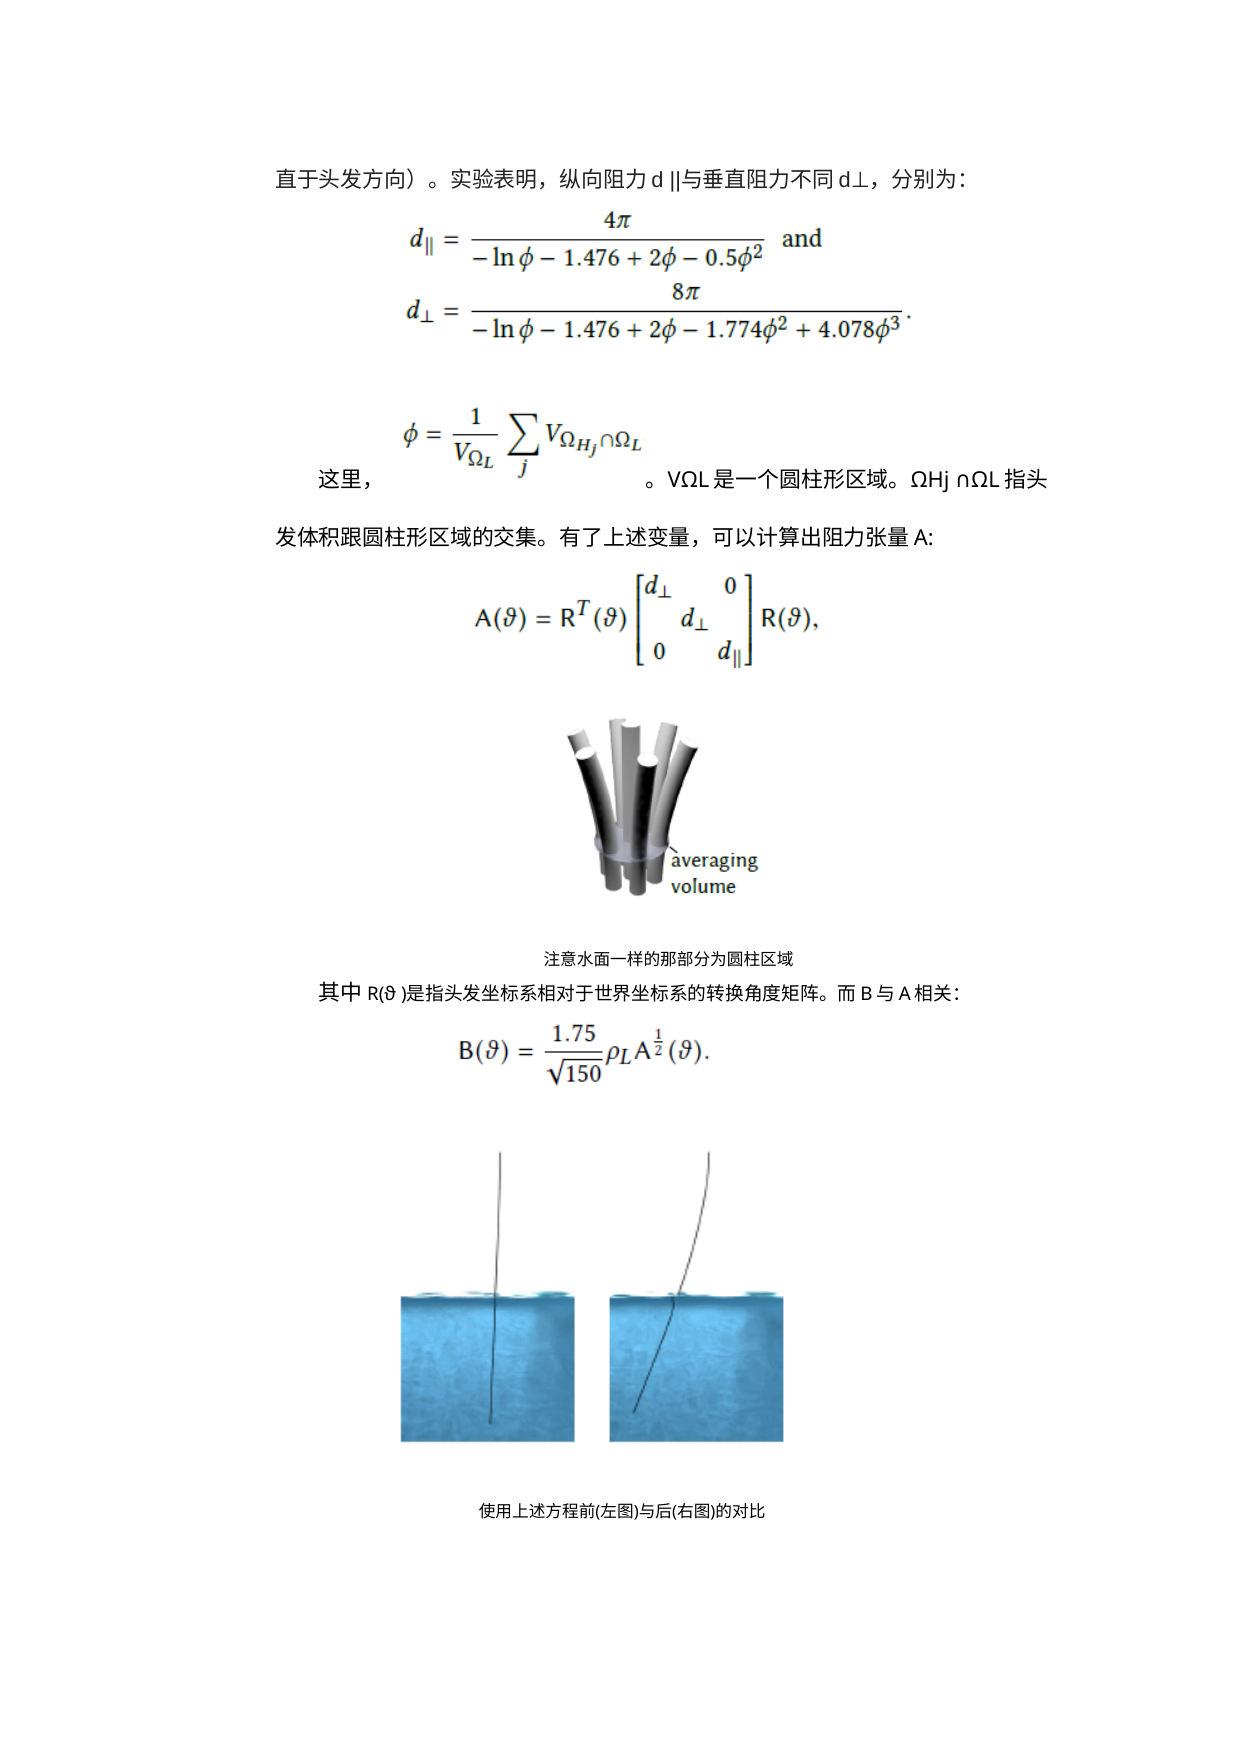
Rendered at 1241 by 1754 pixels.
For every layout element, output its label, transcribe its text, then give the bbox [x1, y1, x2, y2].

text 注意水面一样的那部分为圆柱区域 [494, 942, 1053, 974]
text 这里，。VΩL是一个圆柱形区域。ΩHj ∩ΩL指头发体积跟圆柱形区域的交集。有了上述变量，可以计算出阻力张量A: [275, 389, 1053, 552]
text 其中R(ϑ )是指头发坐标系相对于世界坐标系的转换角度矩阵。而B与A相关： [187, 974, 1053, 1007]
text 使用上述方程前(左图)与后(右图)的对比 [187, 1494, 1053, 1527]
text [275, 162, 1053, 194]
picture [384, 194, 911, 360]
picture [375, 1104, 817, 1465]
picture [471, 552, 826, 912]
picture [447, 1007, 717, 1097]
picture [384, 389, 646, 487]
